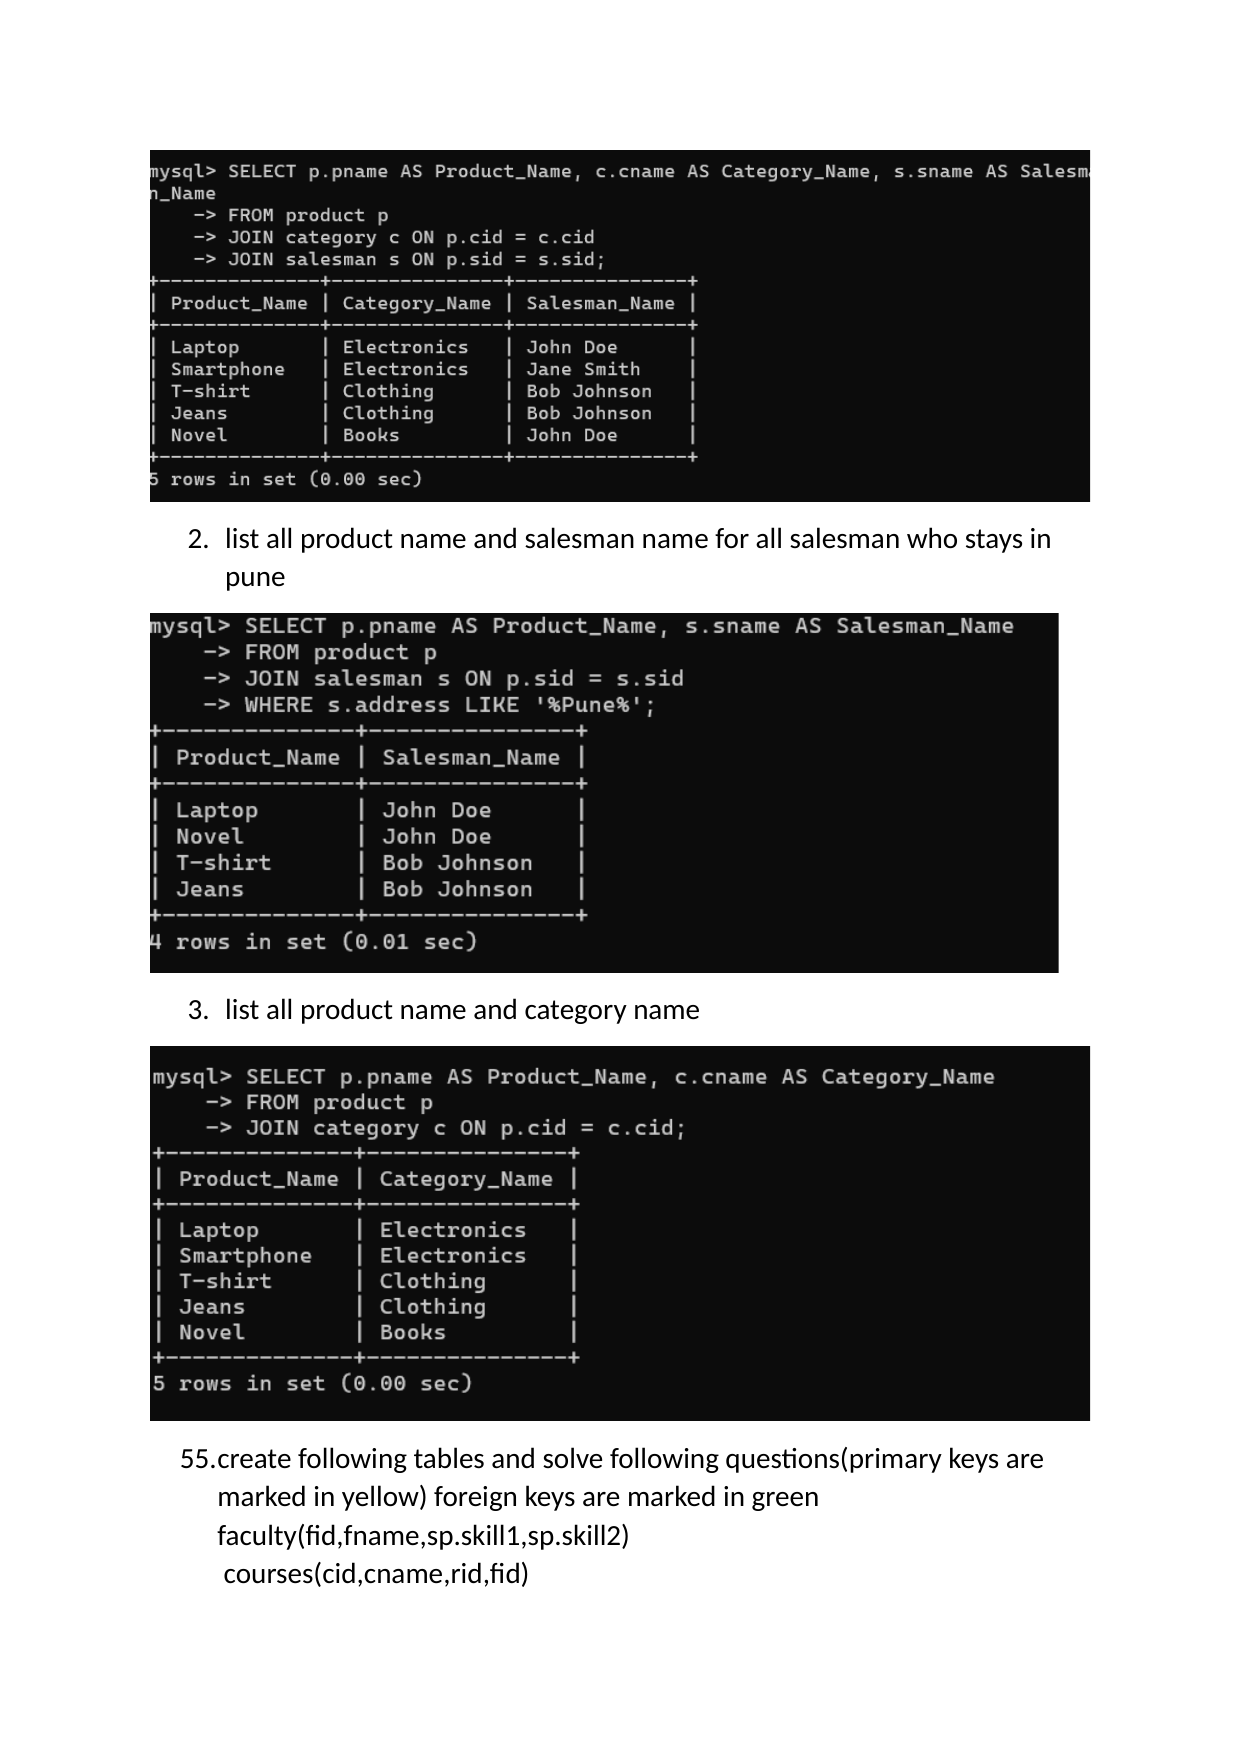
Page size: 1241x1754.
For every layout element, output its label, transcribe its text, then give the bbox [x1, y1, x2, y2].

list list all product name and salesman name for all salesman who stays in pune [187, 520, 1090, 594]
picture [150, 613, 1059, 973]
list create following tables and solve following questions(primary keys are marked in yellow) foreign keys are marked in green [179, 1440, 1090, 1514]
list faculty(fid,fname,sp.skill1,sp.skill2) [217, 1517, 1090, 1552]
picture [150, 150, 1091, 502]
picture [150, 1046, 1091, 1421]
list list all product name and category name [187, 991, 1090, 1027]
list courses(cid,cname,rid,fid) [217, 1555, 1090, 1591]
